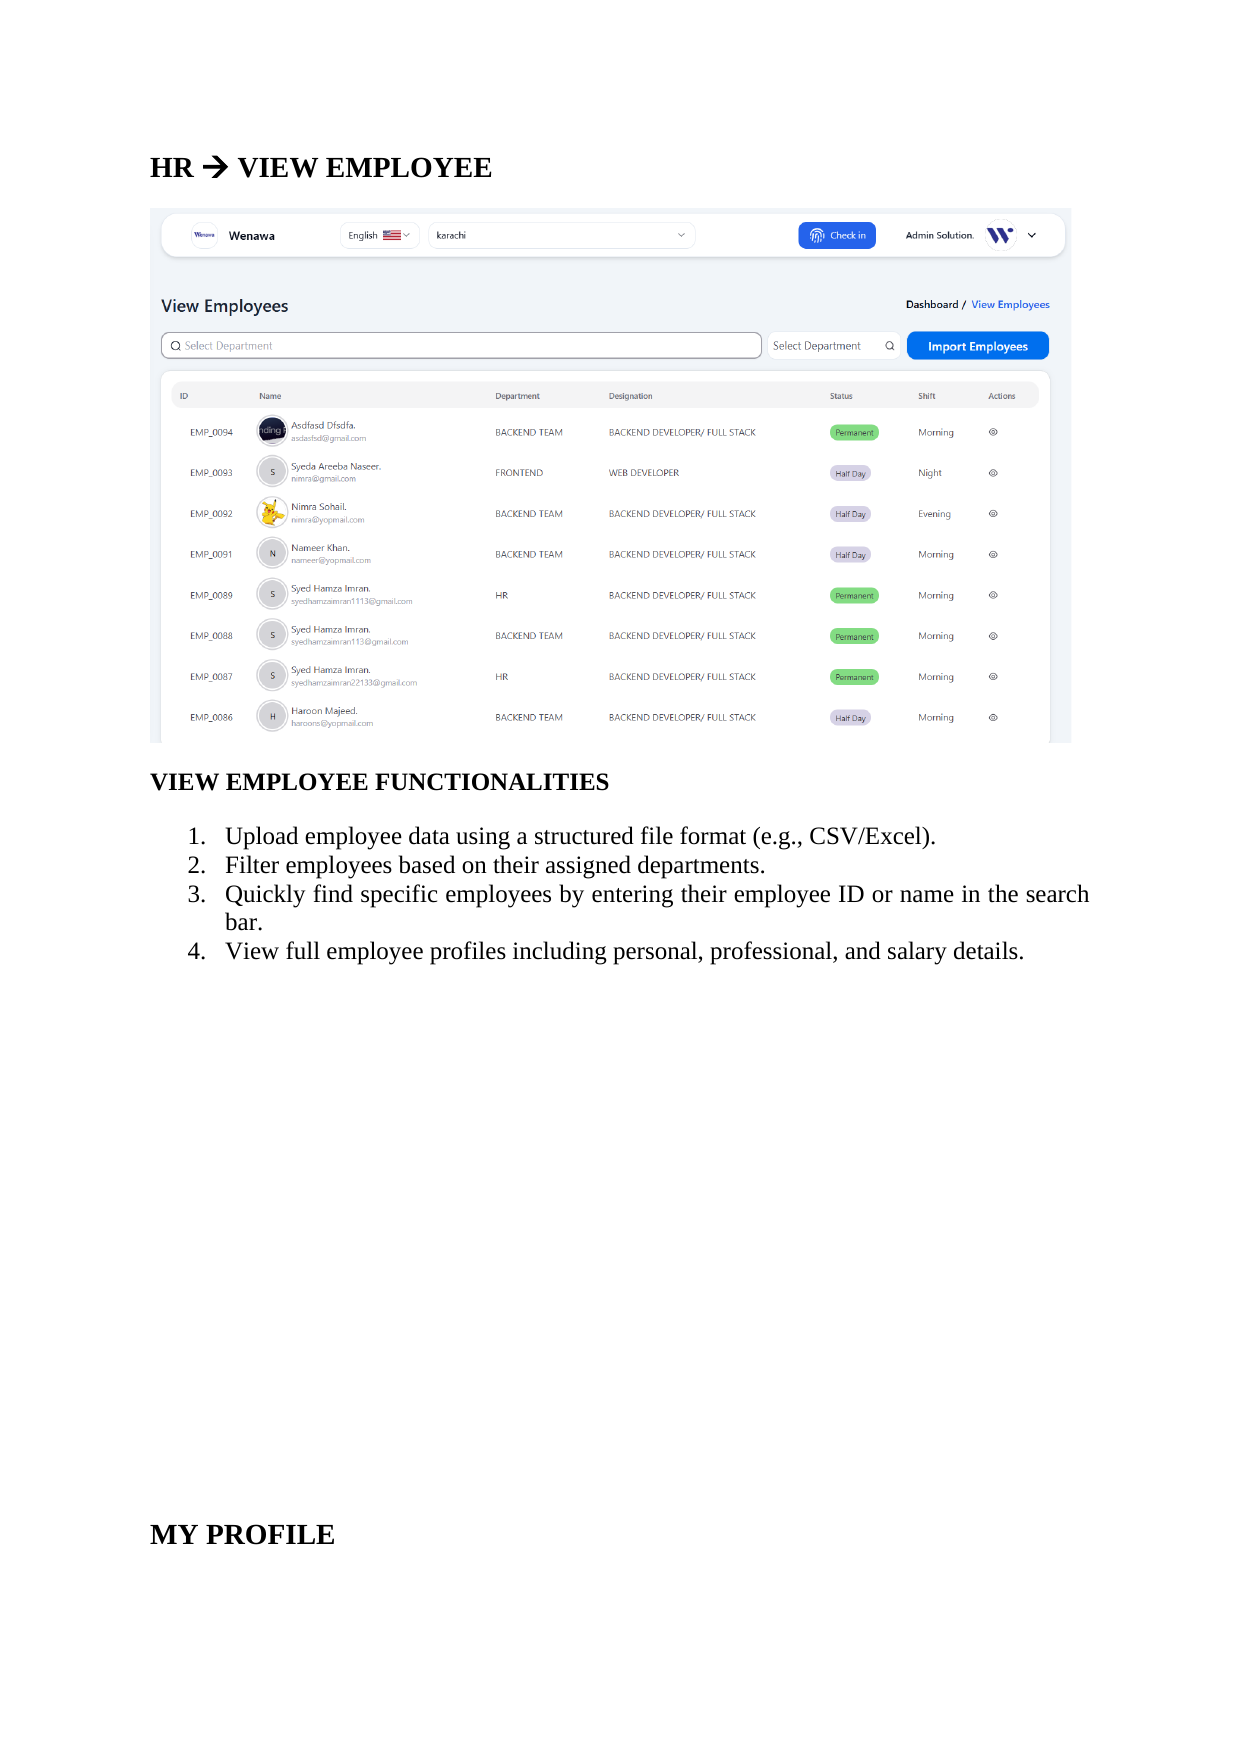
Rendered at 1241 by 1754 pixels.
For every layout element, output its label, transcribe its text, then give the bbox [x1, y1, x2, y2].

list Filter employees based on their assigned departments. [187, 850, 1090, 879]
picture [150, 208, 1072, 743]
list Quickly find specific employees by entering their employee ID or name in the search bar. [187, 879, 1090, 936]
text VIEW EMPLOYEE FUNCTIONALITIES [150, 767, 1090, 796]
text HR VIEW EMPLOYEE [150, 150, 1090, 184]
list Upload employee data using a structured file format (e.g., CSV/Excel). [187, 821, 1090, 850]
text MY PROFILE [150, 1517, 1090, 1550]
list View full employee profiles including personal, professional, and salary details. [187, 936, 1090, 965]
